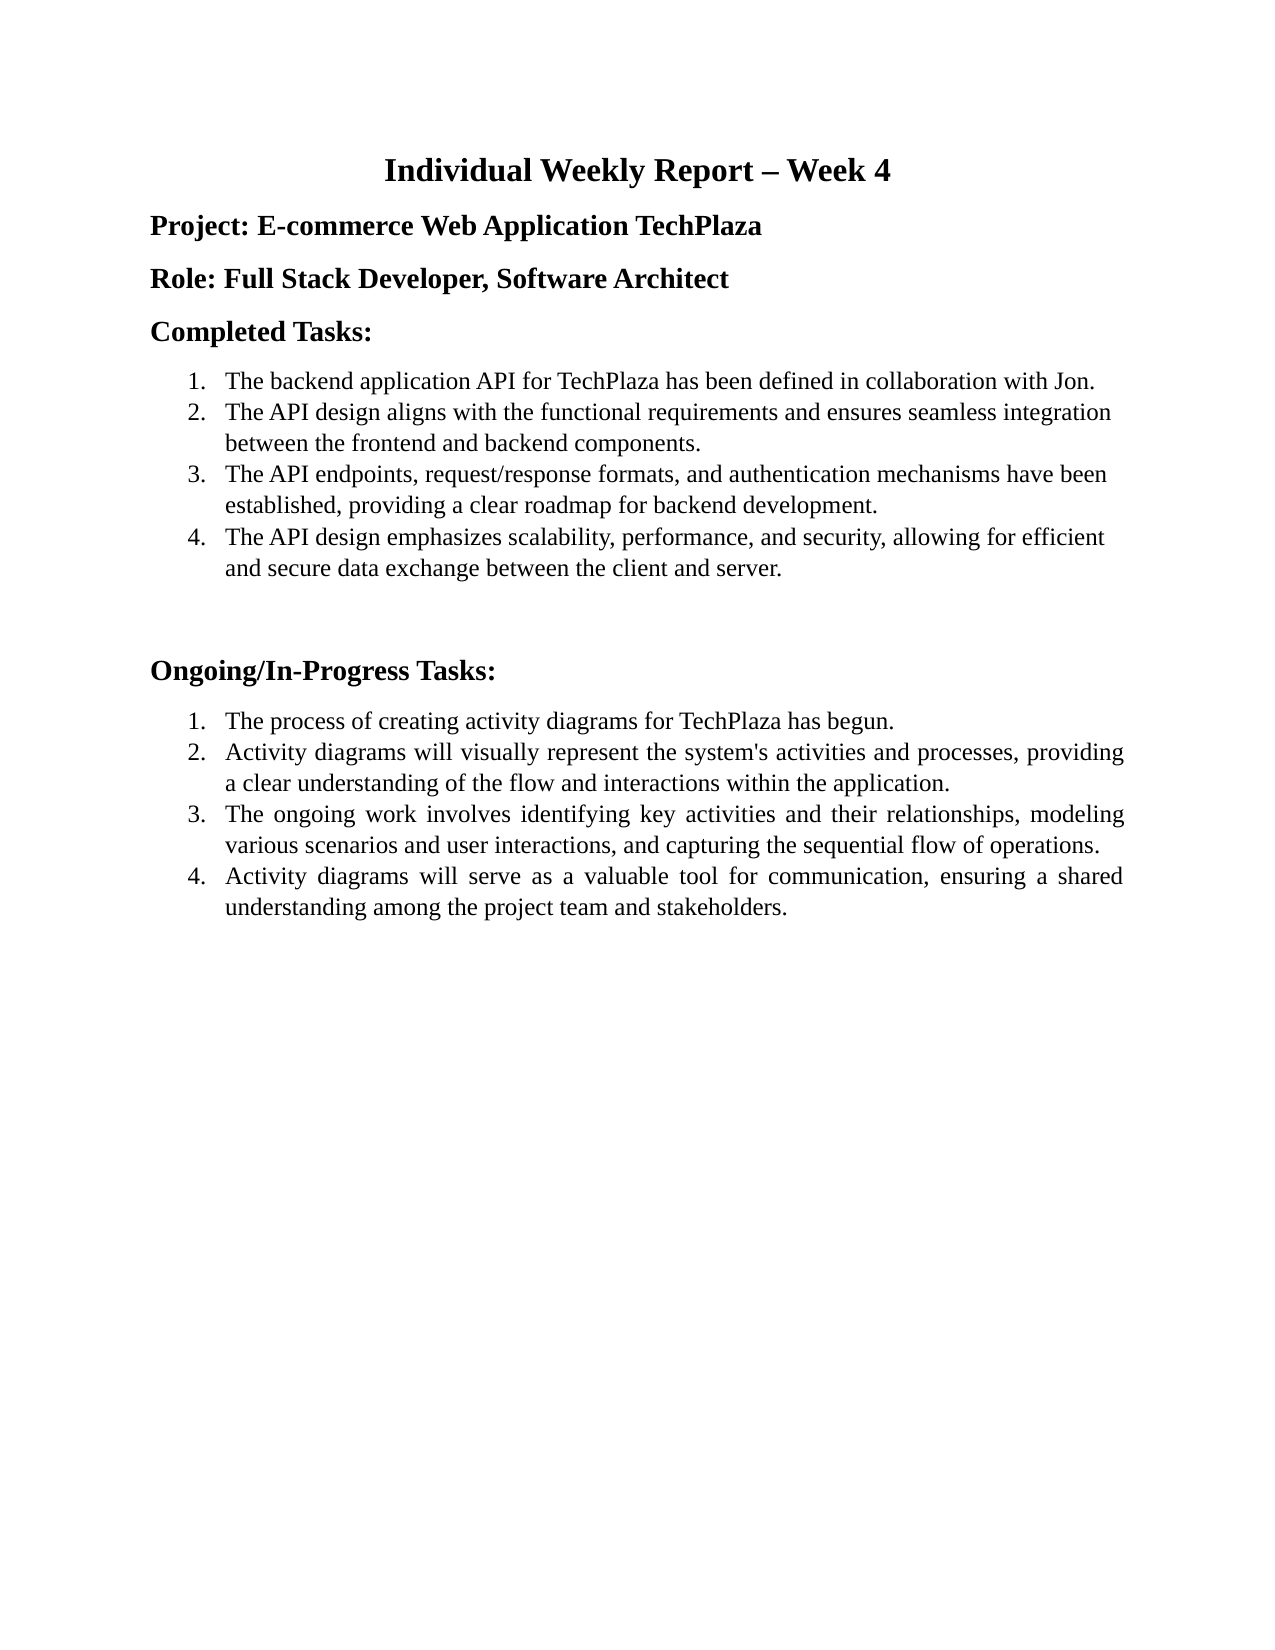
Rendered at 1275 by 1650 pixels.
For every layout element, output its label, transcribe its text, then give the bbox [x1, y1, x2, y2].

text Role: Full Stack Developer, Software Architect [150, 261, 1125, 294]
list The API design aligns with the functional requirements and ensures seamless integration between the frontend and backend components. [187, 397, 1125, 457]
list The process of creating activity diagrams for TechPlaza has begun. [187, 706, 1125, 735]
text Project: E-commerce Web Application TechPlaza [150, 208, 1125, 242]
list The API design emphasizes scalability, performance, and security, allowing for efficient and secure data exchange between the client and server. [187, 522, 1125, 581]
list The backend application API for TechPlaza has been defined in collaboration with Jon. [187, 366, 1125, 395]
list The ongoing work involves identifying key activities and their relationships, modeling various scenarios and user interactions, and capturing the sequential flow of operations. [187, 799, 1125, 859]
list Activity diagrams will visually represent the system's activities and processes, providing a clear understanding of the flow and interactions within the application. [187, 737, 1125, 797]
list The API endpoints, request/response formats, and authentication mechanisms have been established, providing a clear roadmap for backend development. [187, 459, 1125, 519]
list Activity diagrams will serve as a valuable tool for communication, ensuring a shared understanding among the project team and stakeholders. [187, 861, 1125, 921]
text Individual Weekly Report – Week 4 [150, 150, 1125, 188]
text Completed Tasks: [150, 314, 1125, 347]
text Ongoing/In-Progress Tasks: [150, 653, 1125, 687]
